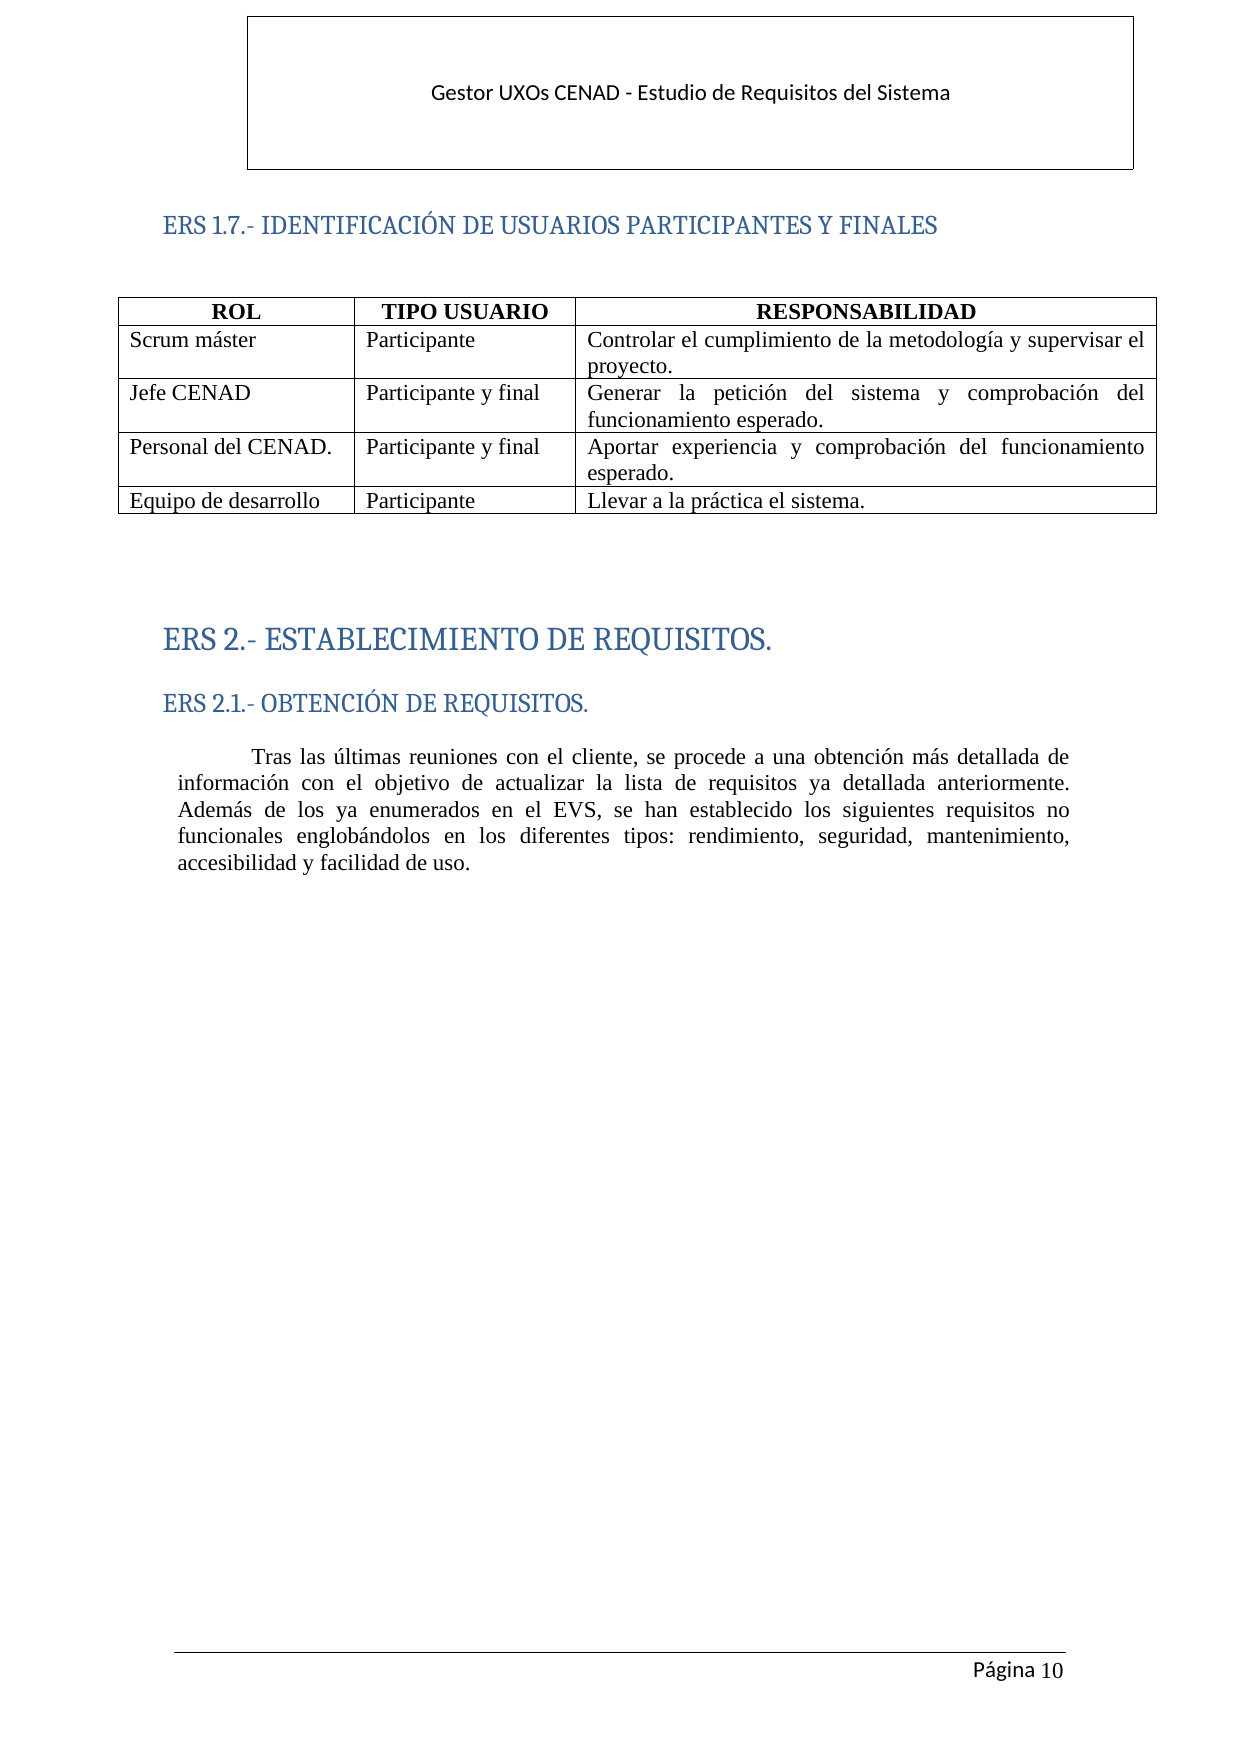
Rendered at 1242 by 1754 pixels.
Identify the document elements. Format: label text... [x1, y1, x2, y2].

table_header RESPONSABILIDAD [576, 298, 1156, 324]
table_cell Llevar a la práctica el sistema. [576, 487, 1156, 513]
table_header ROL [119, 298, 354, 324]
table_cell Aportar experiencia y comprobación del funcionamiento esperado. [576, 433, 1156, 486]
table_cell Personal del CENAD. [119, 433, 354, 486]
table_cell Participante y final [355, 433, 575, 486]
subtitle ERS 2.- ESTABLECIMIENTO DE REQUISITOS. [162, 621, 1083, 659]
subtitle ERS 2.1.- OBTENCIÓN DE REQUISITOS. [162, 688, 1083, 719]
table_cell Participante [355, 326, 575, 378]
table_cell Participante [355, 487, 575, 513]
table_cell Scrum máster [119, 326, 354, 378]
table_cell Jefe CENAD [119, 379, 354, 432]
subtitle ERS 1.7.- IDENTIFICACIÓN DE USUARIOS PARTICIPANTES Y FINALES [162, 210, 1083, 242]
table_header TIPO USUARIO [355, 298, 575, 324]
text Tras las últimas reuniones con el cliente, se procede a una obtención más detallada de información con el objetivo de actualizar la lista de requisitos ya detallada anteriormente. Además de los ya enumerados en el EVS, se han establecido los siguientes requisitos no funcionales englobándolos en los diferentes tipos: rendimiento, seguridad, mantenimiento, accesibilidad y facilidad de uso. [177, 743, 1071, 875]
table_cell Controlar el cumplimiento de la metodología y supervisar el proyecto. [576, 326, 1156, 378]
table_cell Participante y final [355, 379, 575, 432]
table_cell Generar la petición del sistema y comprobación del funcionamiento esperado. [576, 379, 1156, 432]
table_cell Equipo de desarrollo [119, 487, 354, 513]
